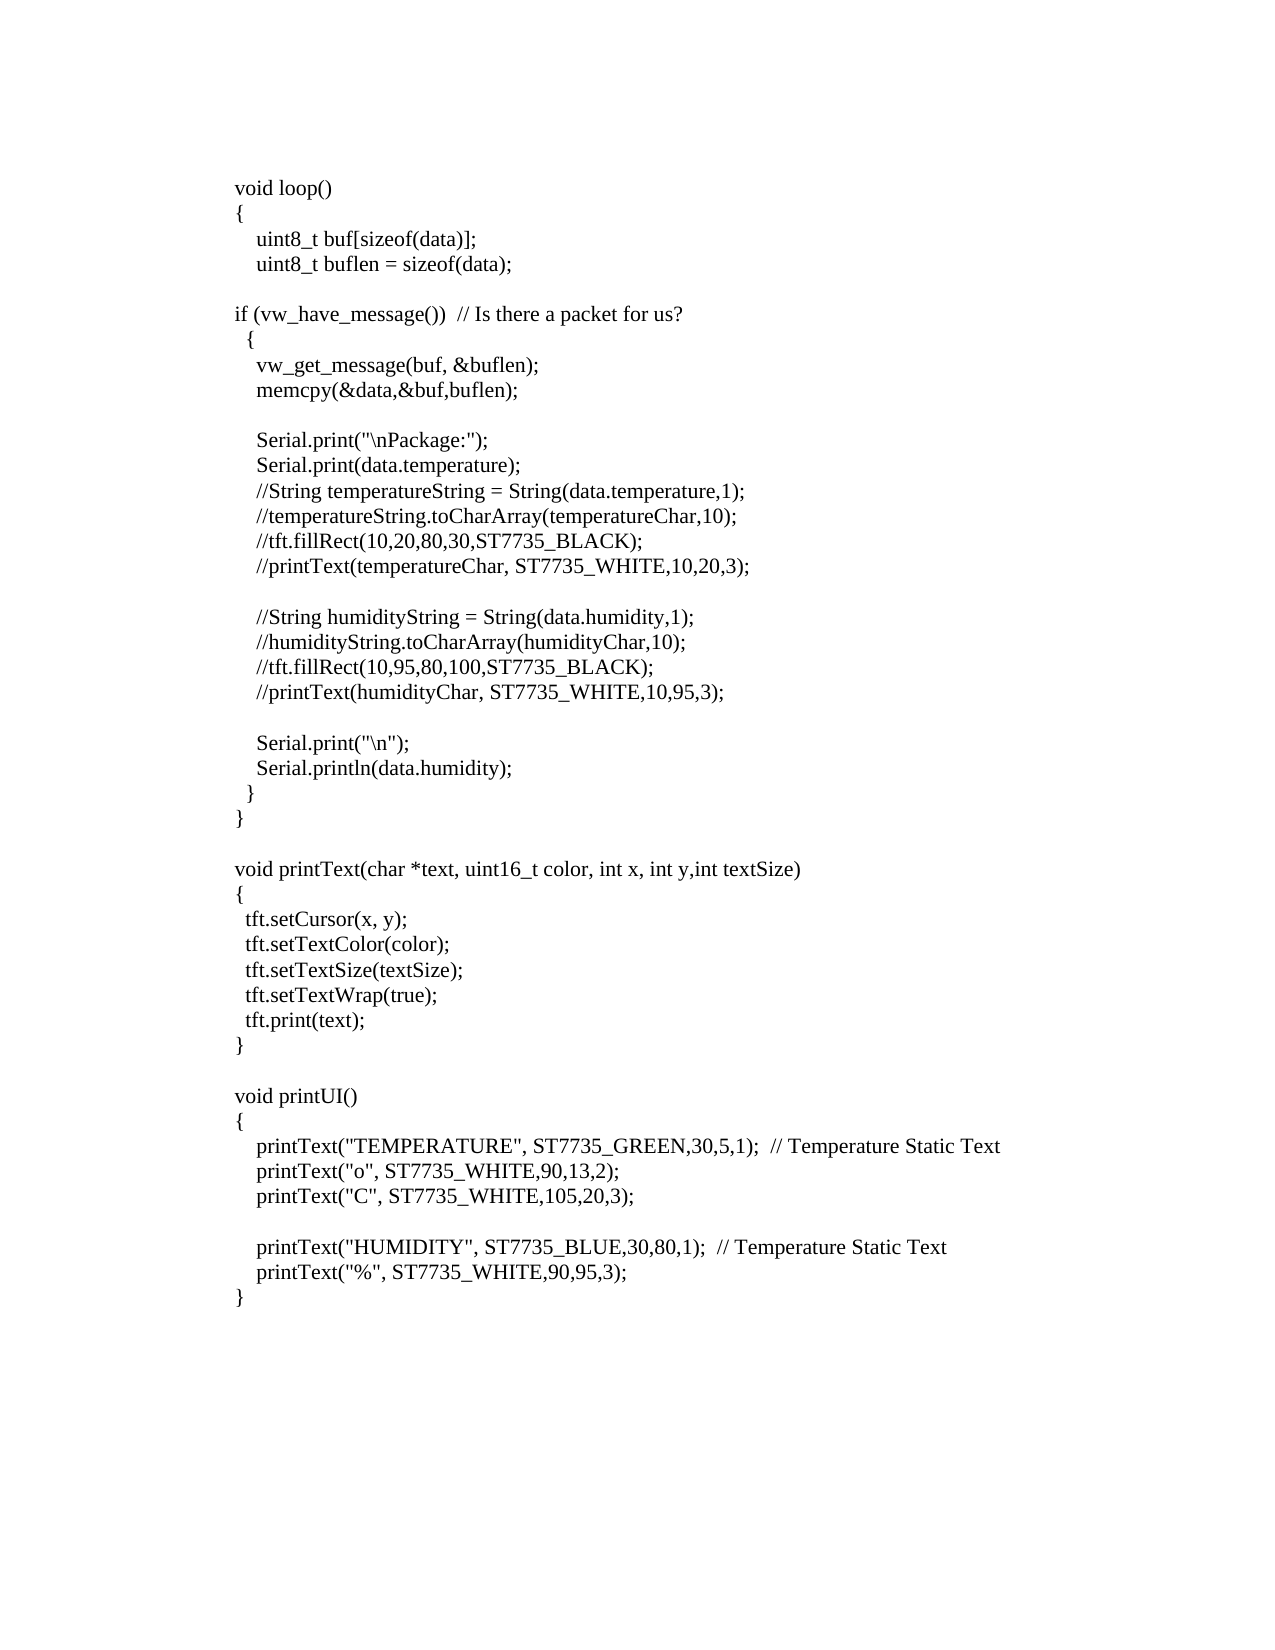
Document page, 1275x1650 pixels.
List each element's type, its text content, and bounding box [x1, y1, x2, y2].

list Serial.println(data.humidity); [234, 755, 1125, 780]
list printText("%", ST7735_WHITE,90,95,3); [234, 1259, 1125, 1284]
list //tft.fillRect(10,95,80,100,ST7735_BLACK); [234, 654, 1125, 679]
list printText("HUMIDITY", ST7735_BLUE,30,80,1); // Temperature Static Text [234, 1234, 1125, 1259]
list //tft.fillRect(10,20,80,30,ST7735_BLACK); [234, 528, 1125, 553]
list { [234, 1108, 1125, 1133]
list Serial.print("\nPackage:"); [234, 427, 1125, 452]
list { [234, 200, 1125, 226]
list } [234, 805, 1125, 831]
list void printUI() [234, 1083, 1125, 1108]
list //printText(humidityChar, ST7735_WHITE,10,95,3); [234, 679, 1125, 704]
list uint8_t buf[sizeof(data)]; [234, 226, 1125, 251]
list void loop() [234, 175, 1125, 200]
list tft.print(text); [234, 1007, 1125, 1032]
list tft.setTextSize(textSize); [234, 957, 1125, 982]
list //String humidityString = String(data.humidity,1); [234, 604, 1125, 629]
list { [234, 326, 1125, 352]
list //printText(temperatureChar, ST7735_WHITE,10,20,3); [234, 553, 1125, 578]
list printText("o", ST7735_WHITE,90,13,2); [234, 1158, 1125, 1183]
list //humidityString.toCharArray(humidityChar,10); [234, 629, 1125, 654]
list printText("TEMPERATURE", ST7735_GREEN,30,5,1); // Temperature Static Text [234, 1133, 1125, 1158]
list } [234, 1284, 1125, 1309]
list //temperatureString.toCharArray(temperatureChar,10); [234, 503, 1125, 528]
list Serial.print("\n"); [234, 730, 1125, 755]
list if (vw_have_message()) // Is there a packet for us? [234, 301, 1125, 326]
list Serial.print(data.temperature); [234, 452, 1125, 478]
list void printText(char *text, uint16_t color, int x, int y,int textSize) [234, 856, 1125, 881]
list tft.setCursor(x, y); [234, 906, 1125, 931]
list printText("C", ST7735_WHITE,105,20,3); [234, 1183, 1125, 1209]
list uint8_t buflen = sizeof(data); [234, 251, 1125, 276]
list { [234, 881, 1125, 906]
list memcpy(&data,&buf,buflen); [234, 377, 1125, 402]
list //String temperatureString = String(data.temperature,1); [234, 478, 1125, 503]
list vw_get_message(buf, &buflen); [234, 352, 1125, 377]
list tft.setTextWrap(true); [234, 982, 1125, 1007]
list } [234, 780, 1125, 805]
list tft.setTextColor(color); [234, 931, 1125, 957]
list } [234, 1032, 1125, 1057]
